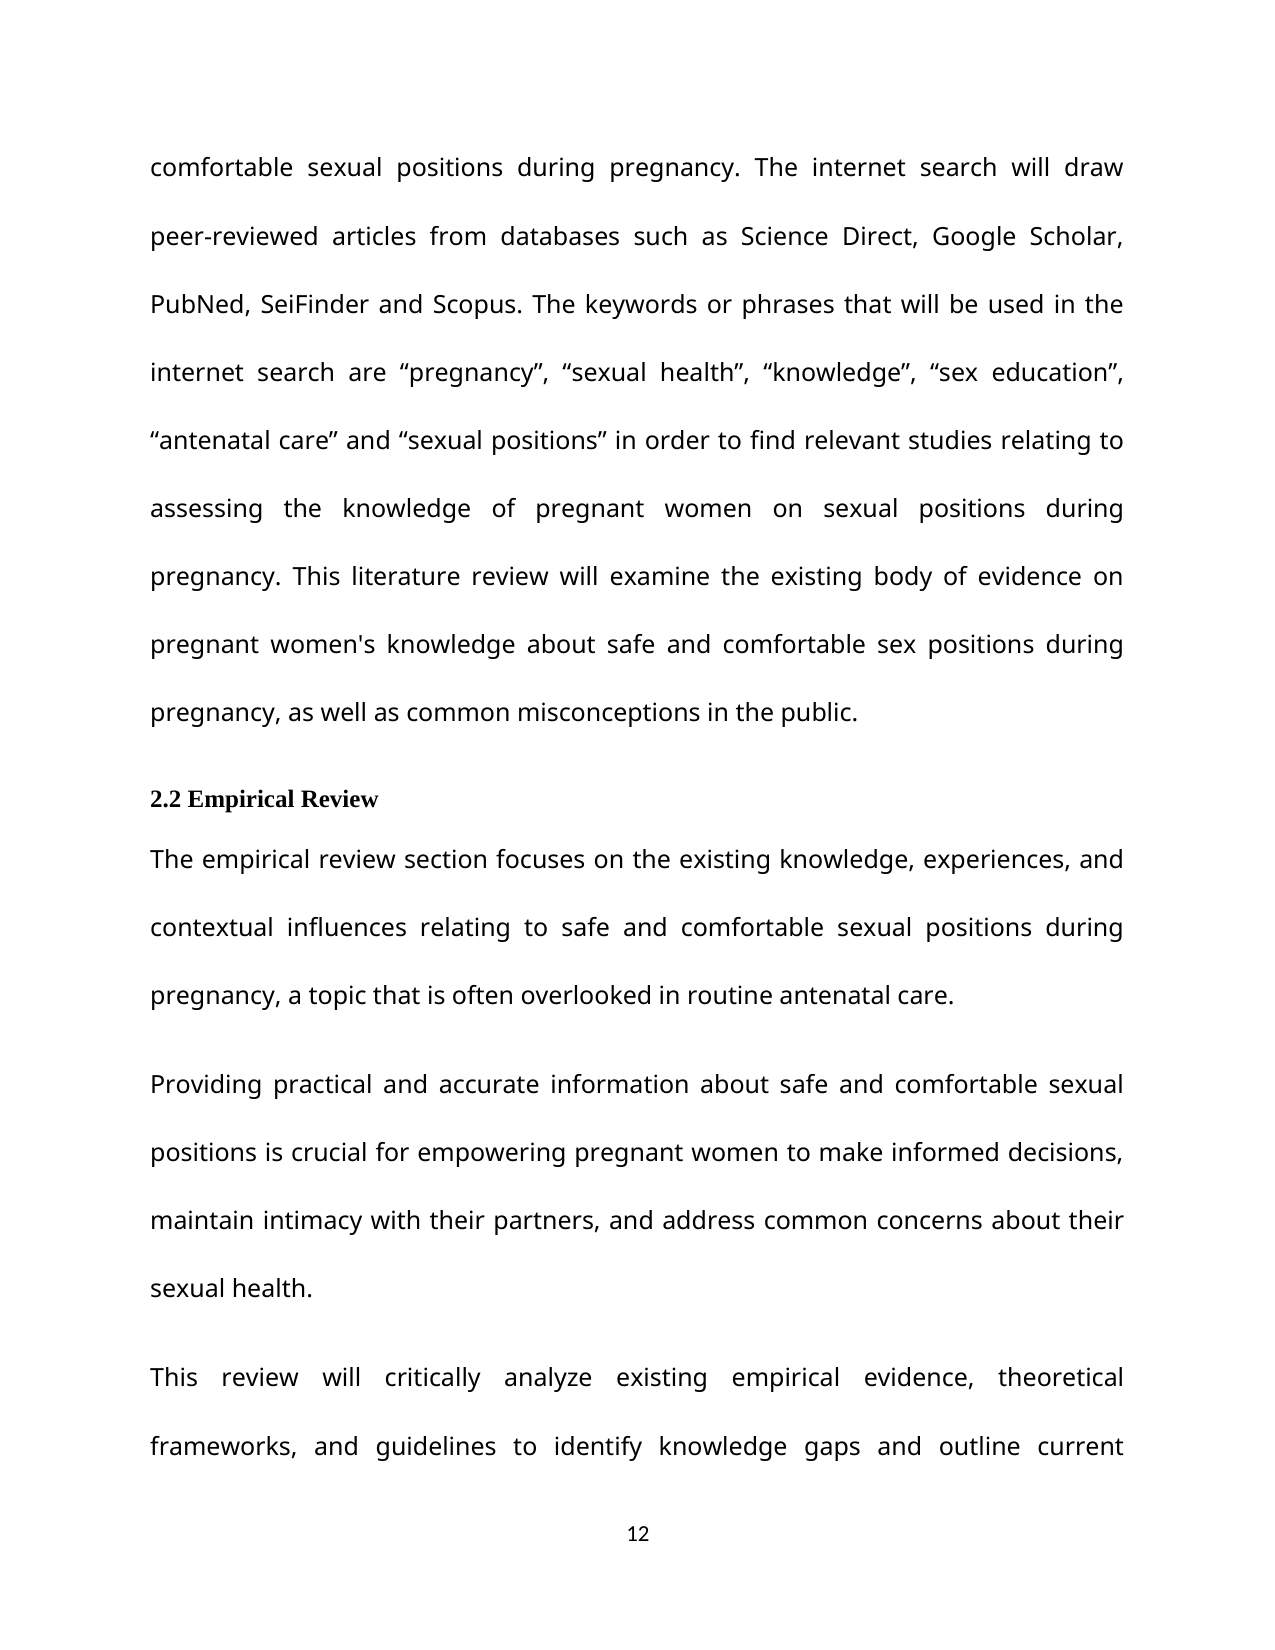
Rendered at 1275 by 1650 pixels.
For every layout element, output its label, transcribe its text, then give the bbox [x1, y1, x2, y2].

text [150, 150, 1125, 729]
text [150, 1360, 1125, 1462]
subtitle 2.2 Empirical Review [150, 784, 1125, 813]
text Providing practical and accurate information about safe and comfortable sexual positions is crucial for empowering pregnant women to make informed decisions, maintain intimacy with their partners, and address common concerns about their sexual health. [150, 1067, 1125, 1305]
text The empirical review section focuses on the existing knowledge, experiences, and contextual influences relating to safe and comfortable sexual positions during pregnancy, a topic that is often overlooked in routine antenatal care. [150, 841, 1125, 1012]
